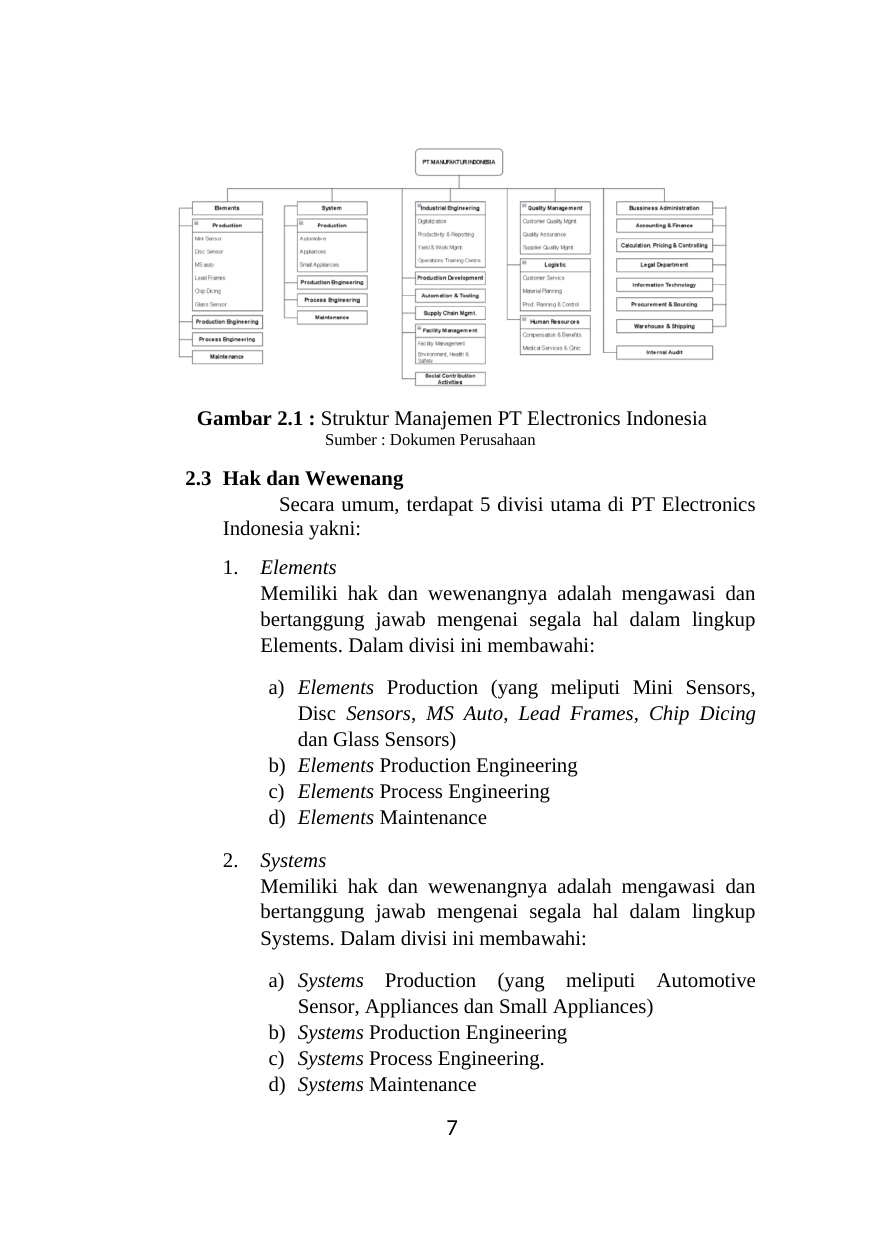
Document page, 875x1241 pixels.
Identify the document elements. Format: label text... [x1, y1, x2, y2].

list Elements Production Engineering [268, 753, 756, 777]
list Systems Process Engineering. [268, 1046, 756, 1070]
text Sumber : Dokumen Perusahaan [325, 430, 756, 449]
list Systems Maintenance [268, 1072, 756, 1096]
text Secara umum, terdapat 5 divisi utama di PT Electronics Indonesia yakni: [223, 492, 756, 540]
subtitle Hak dan Wewenang [185, 466, 756, 490]
list Elements Maintenance [268, 805, 756, 829]
list Memiliki hak dan wewenangnya adalah mengawasi dan bertanggung jawab mengenai segala hal dalam lingkup Systems. Dalam divisi ini membawahi: [260, 873, 756, 949]
text Gambar 2.1 : Struktur Manajemen PT Electronics Indonesia [148, 406, 756, 430]
list Elements Production (yang meliputi Mini Sensors, Disc Sensors, MS Auto, Lead Frames, Chip Dicing dan Glass Sensors) [268, 675, 756, 751]
list Memiliki hak dan wewenangnya adalah mengawasi dan bertanggung jawab mengenai segala hal dalam lingkup Elements. Dalam divisi ini membawahi: [260, 581, 756, 657]
list Elements Process Engineering [268, 779, 756, 803]
list Elements [223, 555, 756, 579]
list Systems [223, 848, 756, 872]
list Systems Production Engineering [268, 1020, 756, 1044]
list Systems Production (yang meliputi Automotive Sensor, Appliances dan Small Appliances) [268, 968, 756, 1018]
picture [176, 147, 728, 387]
